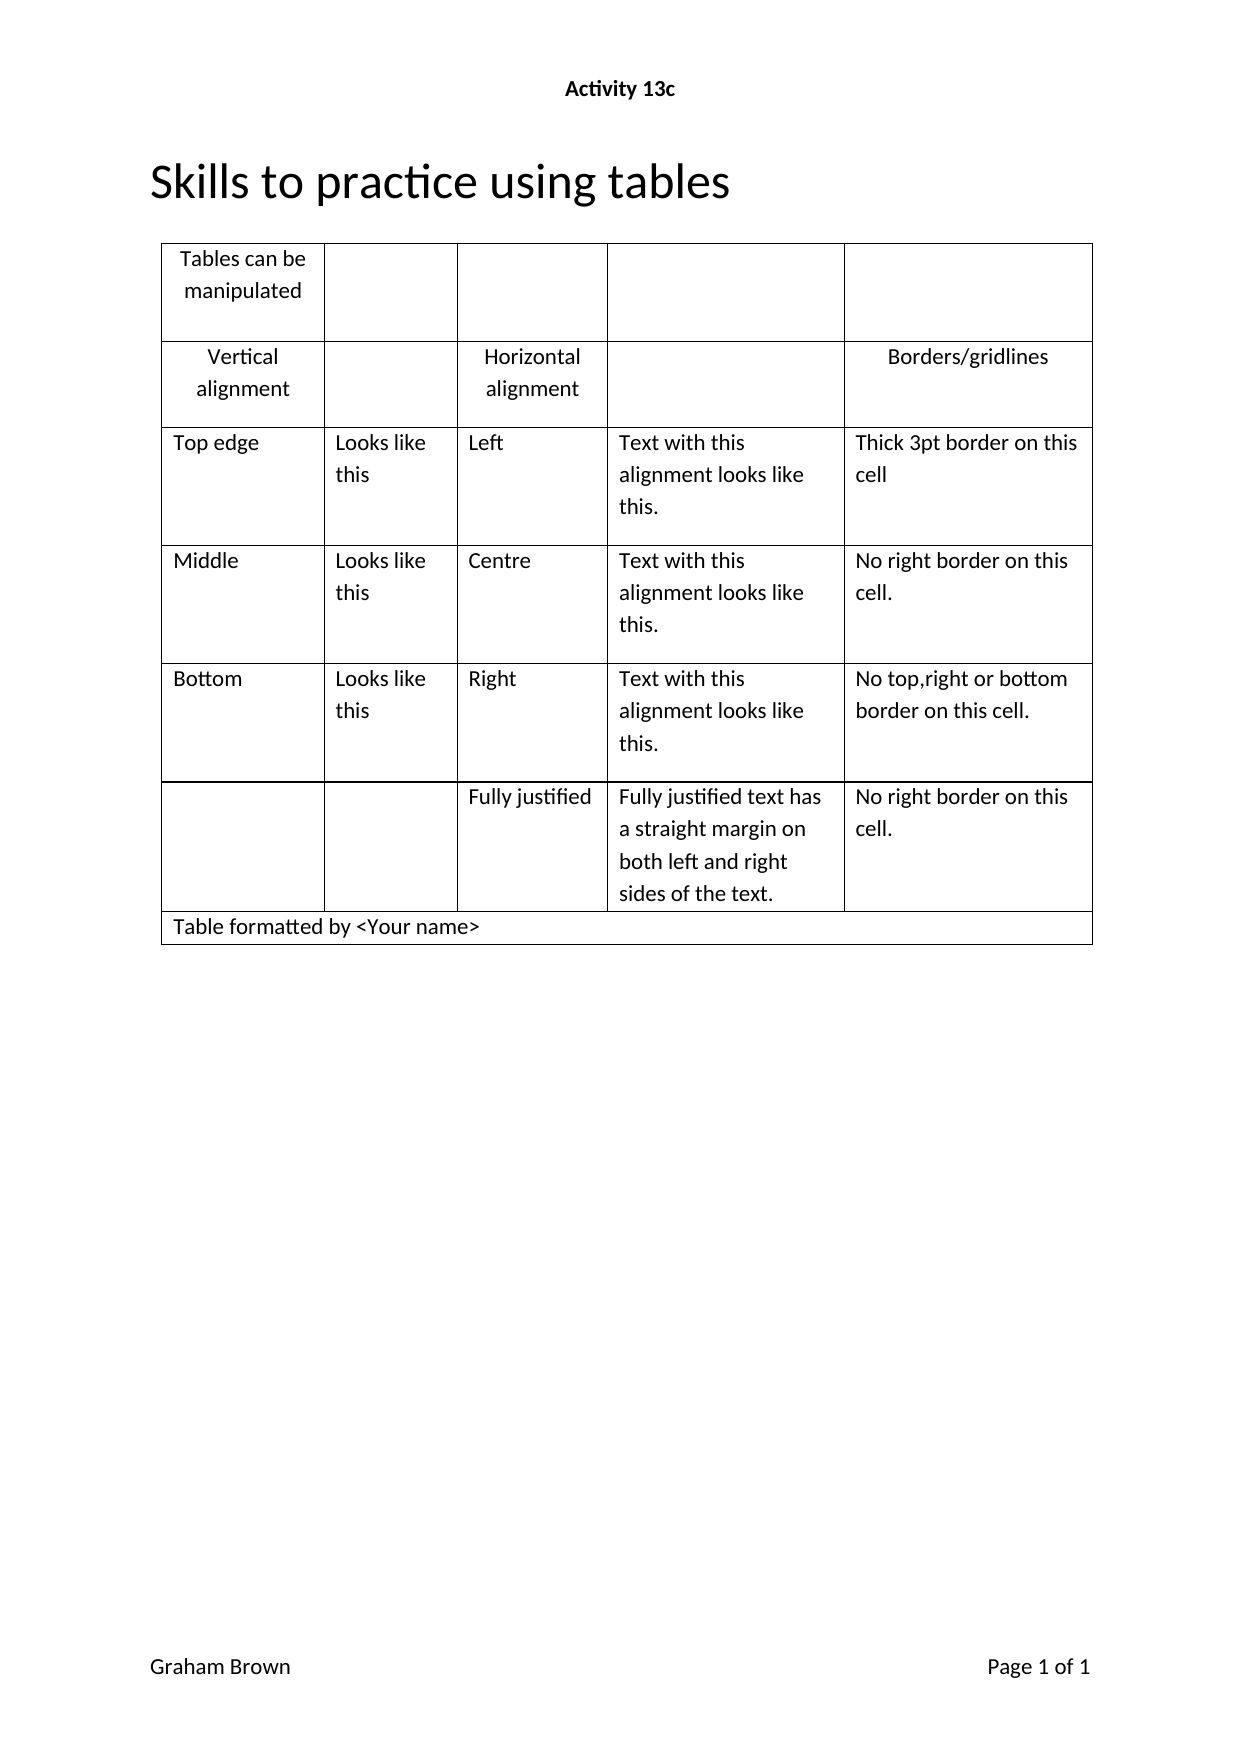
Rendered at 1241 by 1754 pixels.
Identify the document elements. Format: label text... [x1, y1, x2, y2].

table_header Tables can be manipulated [162, 244, 324, 341]
table_header [325, 244, 457, 341]
table_cell No right border on this cell. [845, 546, 1092, 663]
table_cell Horizontal alignment [458, 342, 607, 427]
table_cell [325, 783, 457, 911]
table_cell Thick 3pt border on this cell [845, 428, 1092, 545]
table_cell Middle [162, 546, 324, 663]
table_cell Fully justified [458, 783, 607, 911]
table_cell Table formatted by <Your name> [162, 912, 1092, 944]
table_header [845, 244, 1092, 341]
table_cell Borders/gridlines [845, 342, 1092, 427]
table_cell Text with this alignment looks like this. [608, 428, 844, 545]
table_cell Looks like this [325, 546, 457, 663]
table_cell Bottom [162, 664, 324, 781]
table_cell [162, 783, 324, 911]
table_cell Text with this alignment looks like this. [608, 664, 844, 781]
table_cell Right [458, 664, 607, 781]
table_cell Left [458, 428, 607, 545]
table_header [608, 244, 844, 341]
table_cell [325, 342, 457, 427]
table_cell Top edge [162, 428, 324, 545]
table_cell Looks like this [325, 428, 457, 545]
table_cell Fully justified text has a straight margin on both left and right sides of the text. [608, 783, 844, 911]
text Skills to practice using tables [150, 150, 1090, 211]
table_cell No right border on this cell. [845, 783, 1092, 911]
table_cell Centre [458, 546, 607, 663]
table_cell Vertical alignment [162, 342, 324, 427]
table_cell [608, 342, 844, 427]
table_cell No top,right or bottom border on this cell. [845, 664, 1092, 781]
table_header [458, 244, 607, 341]
table_cell Looks like this [325, 664, 457, 781]
table_cell Text with this alignment looks like this. [608, 546, 844, 663]
